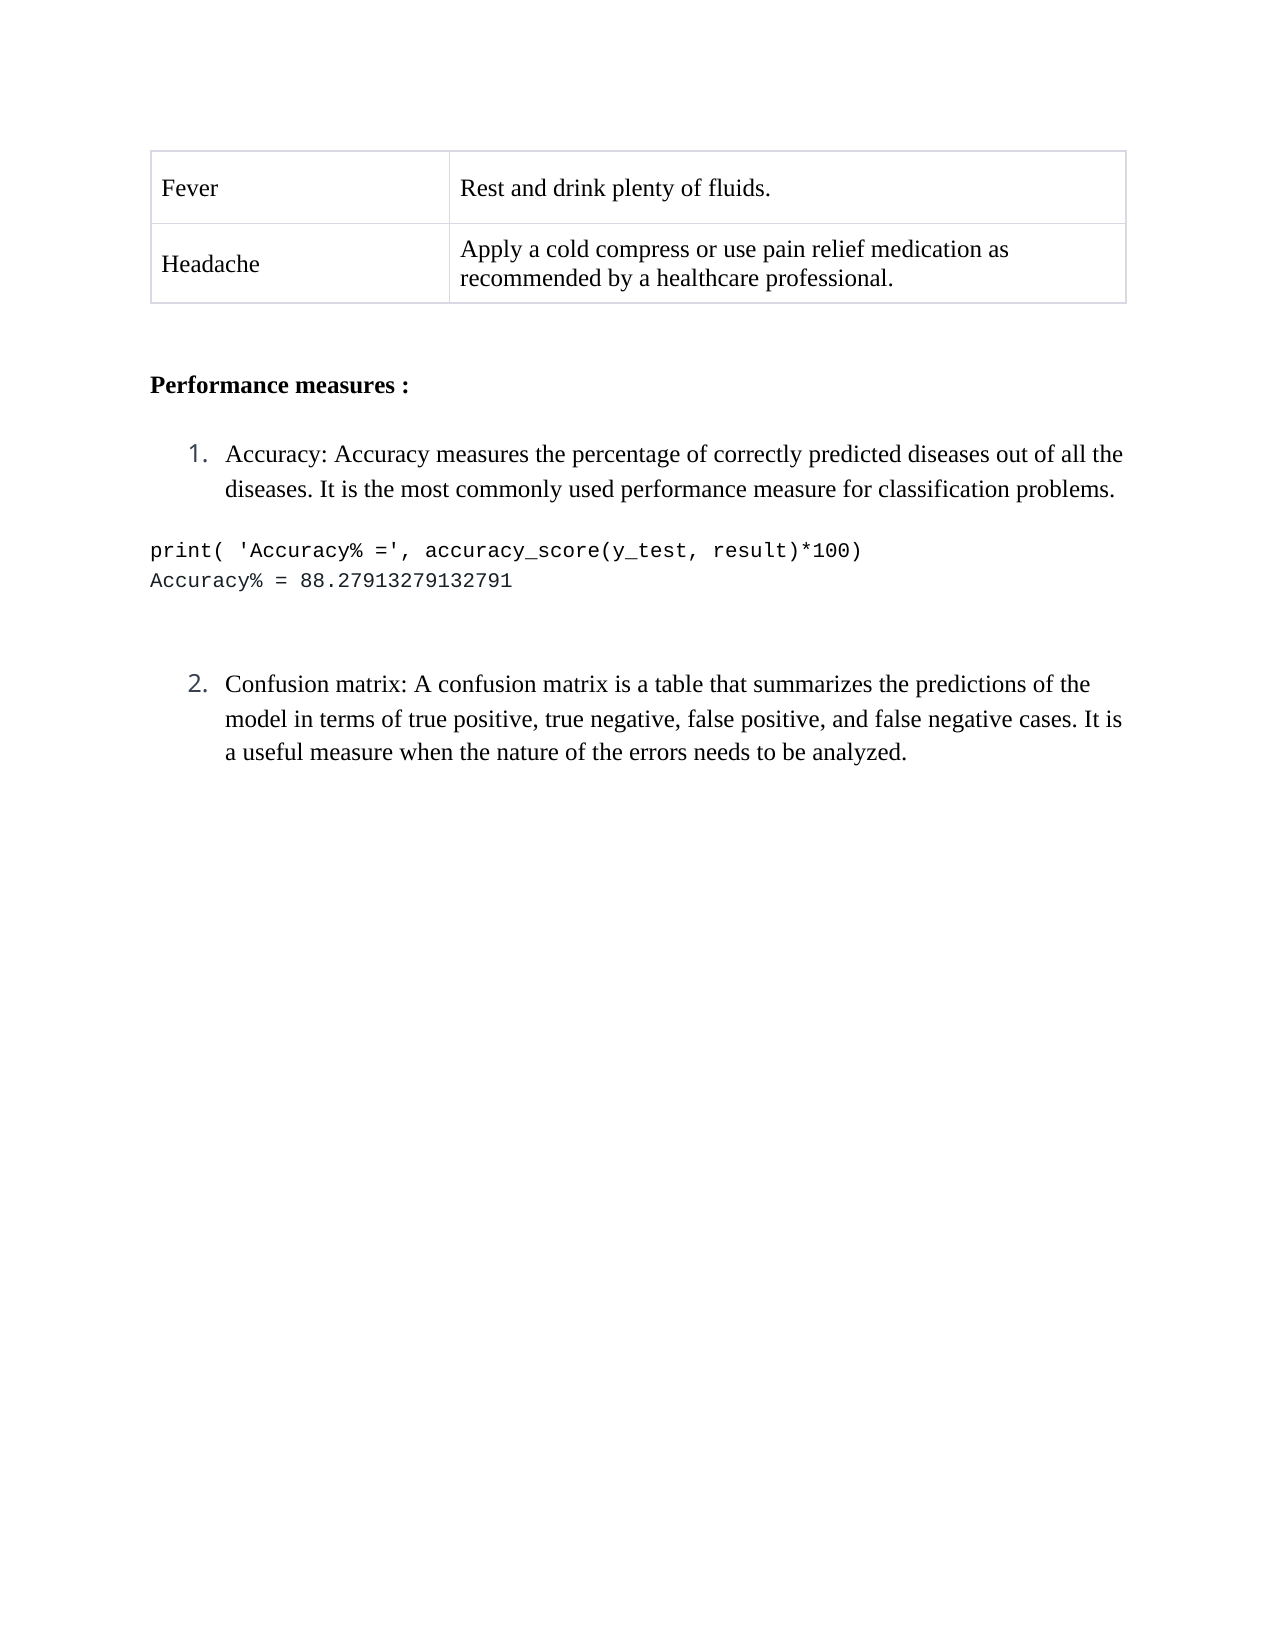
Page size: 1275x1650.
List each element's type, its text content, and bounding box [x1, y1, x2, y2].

table_cell Headache [152, 224, 449, 302]
text print( 'Accuracy% =', accuracy_score(y_test, result)*100) [150, 540, 1125, 564]
table_cell Apply a cold compress or use pain relief medication as recommended by a healthcare professional. [450, 224, 1125, 302]
text Performance measures : [150, 370, 1125, 399]
table_cell Fever [152, 152, 449, 222]
list Accuracy: Accuracy measures the percentage of correctly predicted diseases out of all the diseases. It is the most commonly used performance measure for classification problems. [187, 436, 1125, 503]
list Confusion matrix: A confusion matrix is a table that summarizes the predictions of the model in terms of true positive, true negative, false positive, and false negative cases. It is a useful measure when the nature of the errors needs to be analyzed. [187, 665, 1125, 765]
text Accuracy% = 88.27913279132791 [150, 570, 1125, 593]
table_cell Rest and drink plenty of fluids. [450, 152, 1125, 222]
